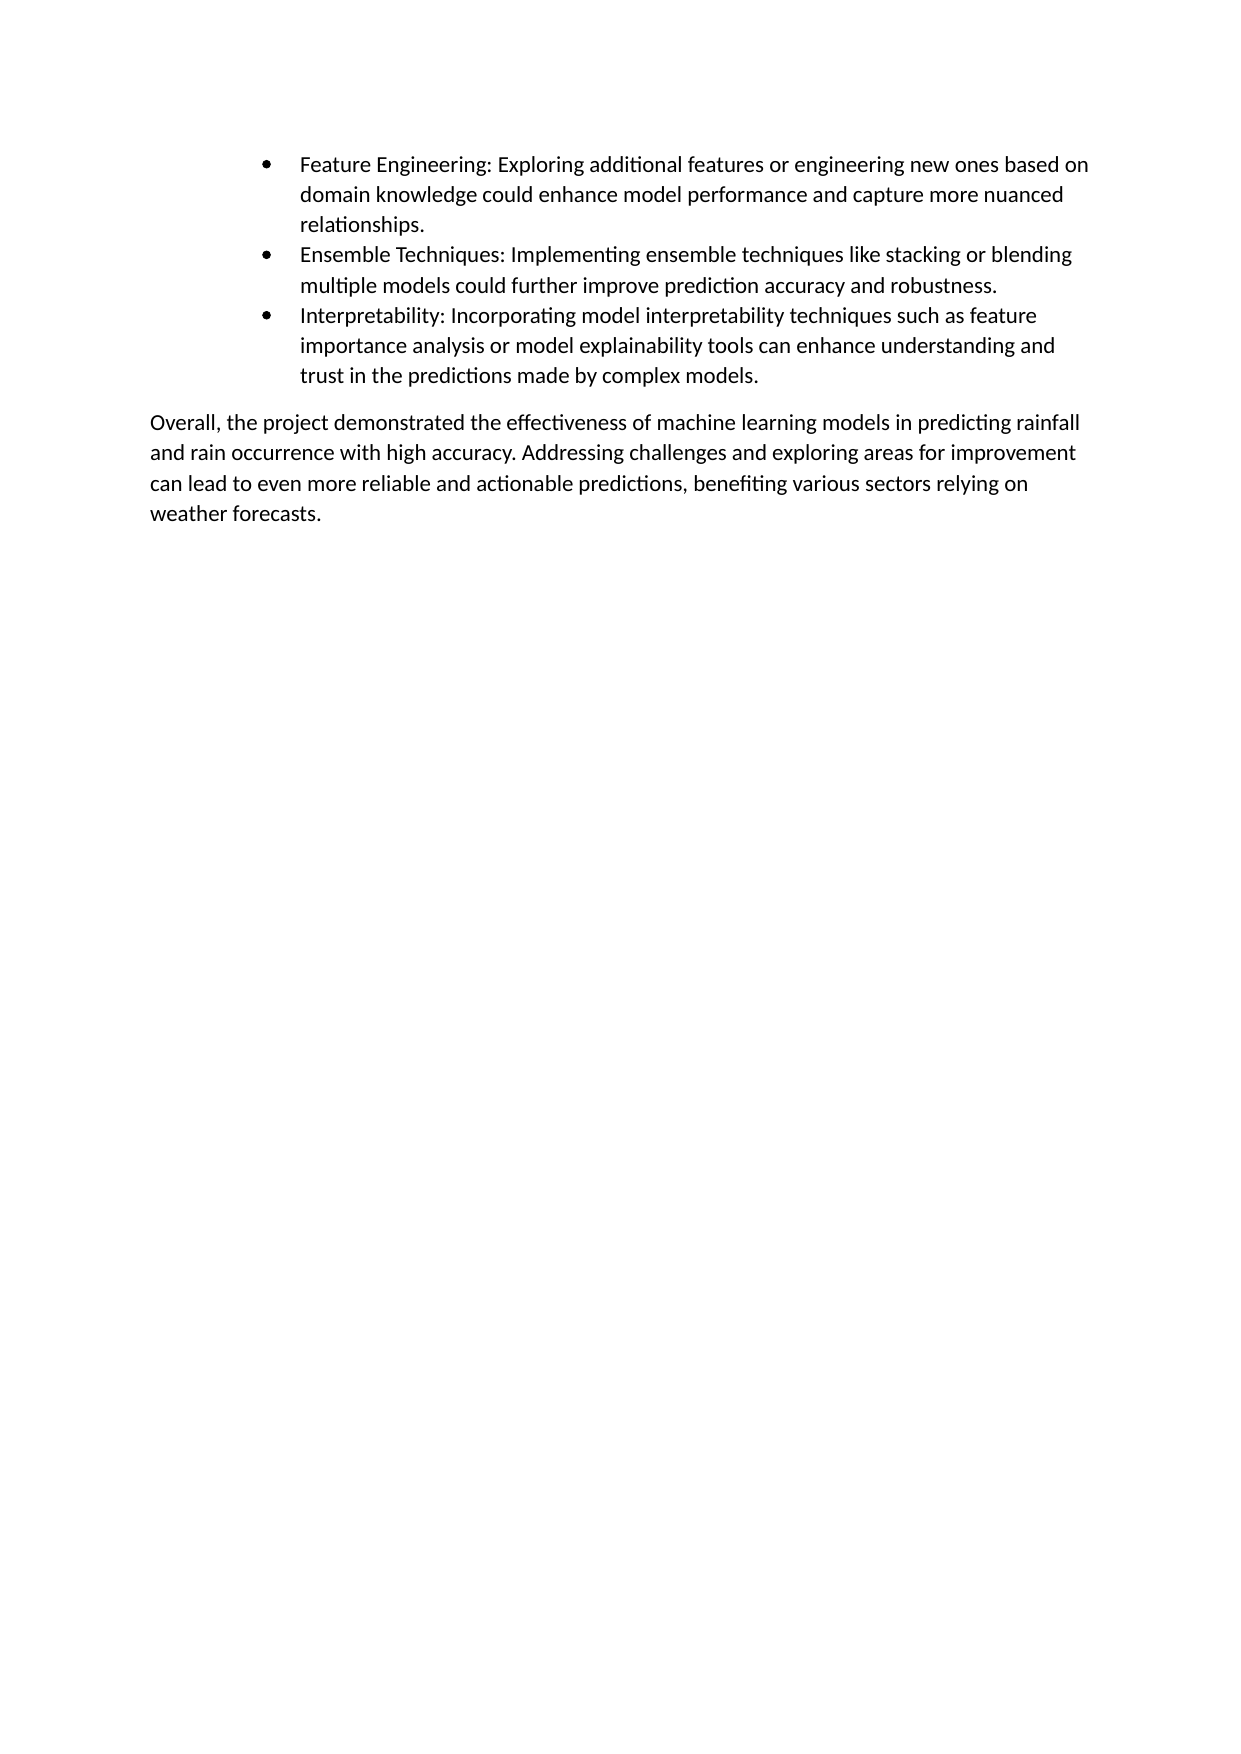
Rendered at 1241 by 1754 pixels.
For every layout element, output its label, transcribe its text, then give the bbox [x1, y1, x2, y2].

list Ensemble Techniques: Implementing ensemble techniques like stacking or blending multiple models could further improve prediction accuracy and robustness. [262, 241, 1090, 299]
list Interpretability: Incorporating model interpretability techniques such as feature importance analysis or model explainability tools can enhance understanding and trust in the predictions made by complex models. [262, 301, 1090, 389]
list Feature Engineering: Exploring additional features or engineering new ones based on domain knowledge could enhance model performance and capture more nuanced relationships. [262, 150, 1090, 238]
text Overall, the project demonstrated the effectiveness of machine learning models in predicting rainfall and rain occurrence with high accuracy. Addressing challenges and exploring areas for improvement can lead to even more reliable and actionable predictions, benefiting various sectors relying on weather forecasts. [150, 408, 1090, 527]
